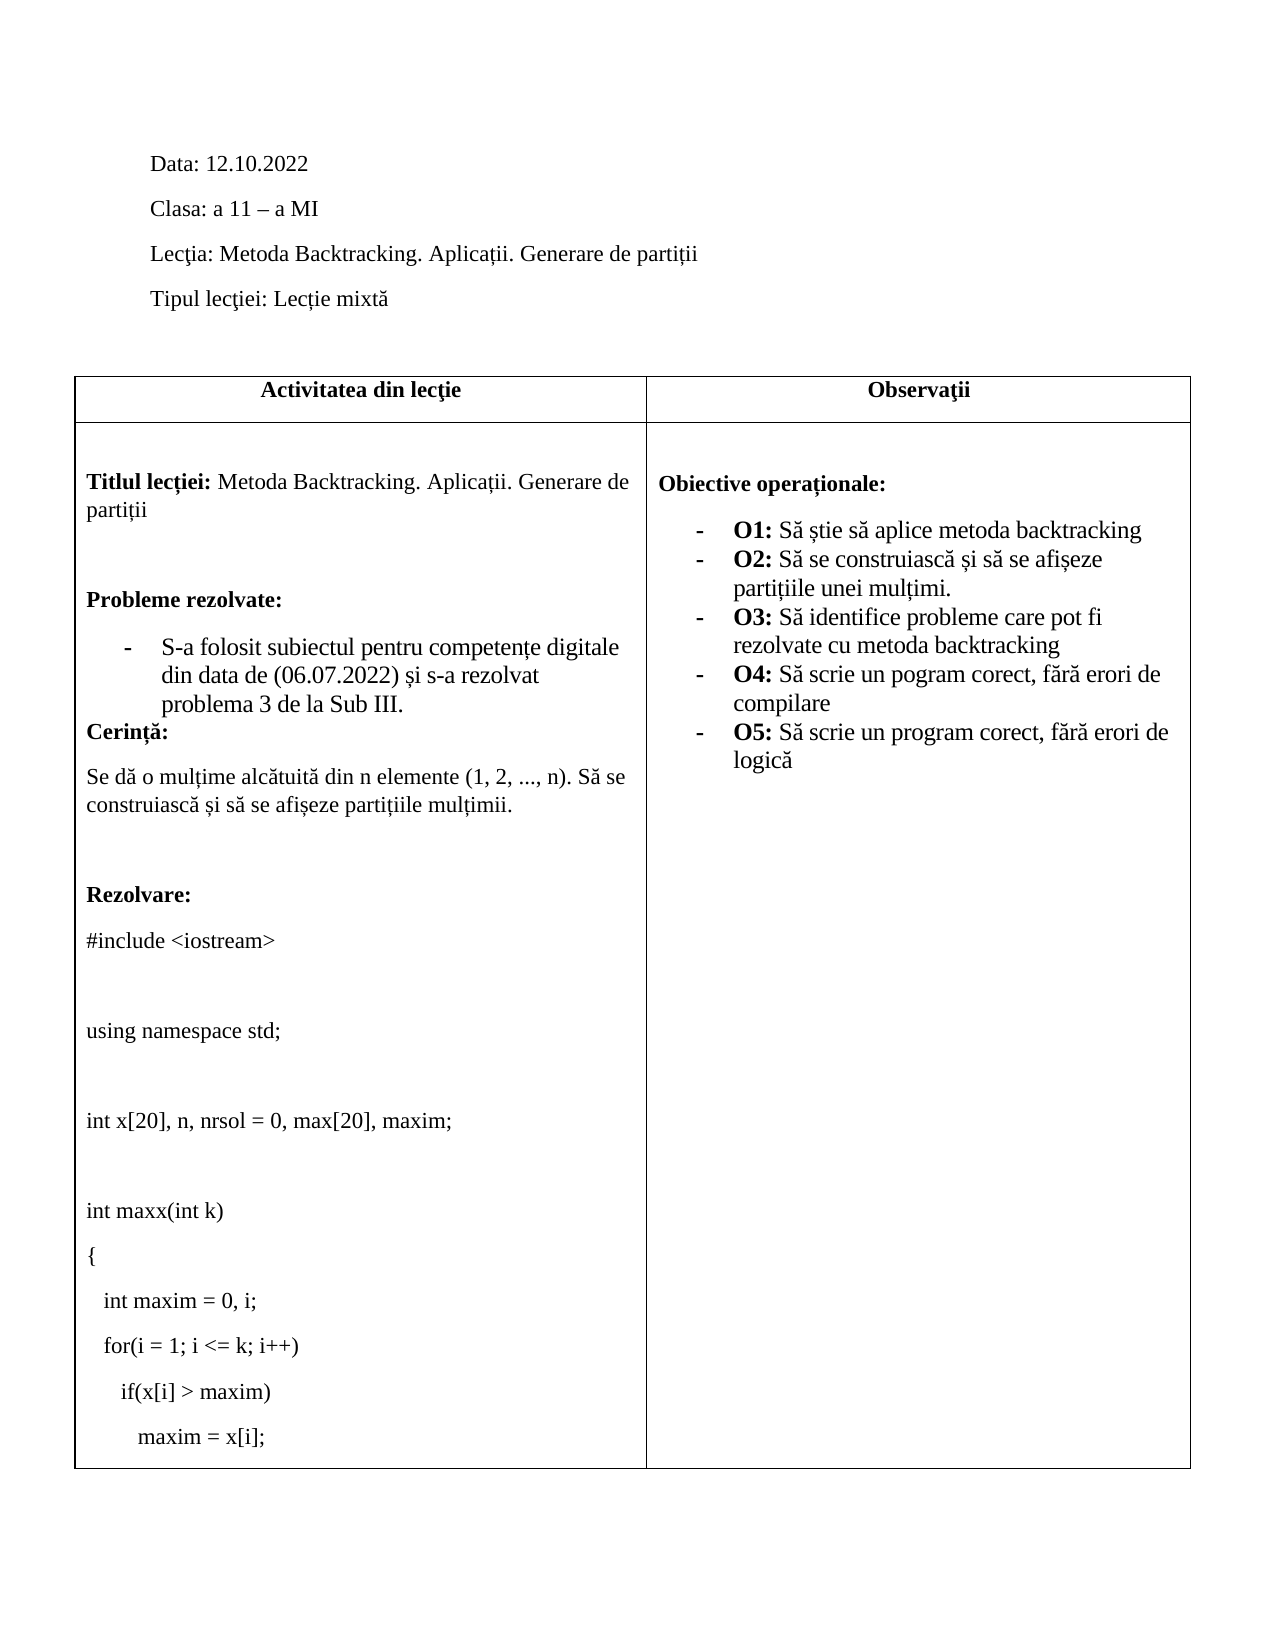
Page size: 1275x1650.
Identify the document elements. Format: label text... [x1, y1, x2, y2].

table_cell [76, 423, 646, 1468]
text Clasa: a 11 – a MI [150, 195, 1125, 221]
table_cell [647, 423, 1190, 1468]
text Data: 12.10.2022 [150, 150, 1125, 176]
text Tipul lecţiei: Lecție mixtă [150, 285, 1125, 312]
table_header Observaţii [647, 377, 1190, 422]
table_header Activitatea din lecţie [76, 377, 646, 422]
text Lecţia: Metoda Backtracking. Aplicații. Generare de partiții [150, 240, 1125, 267]
